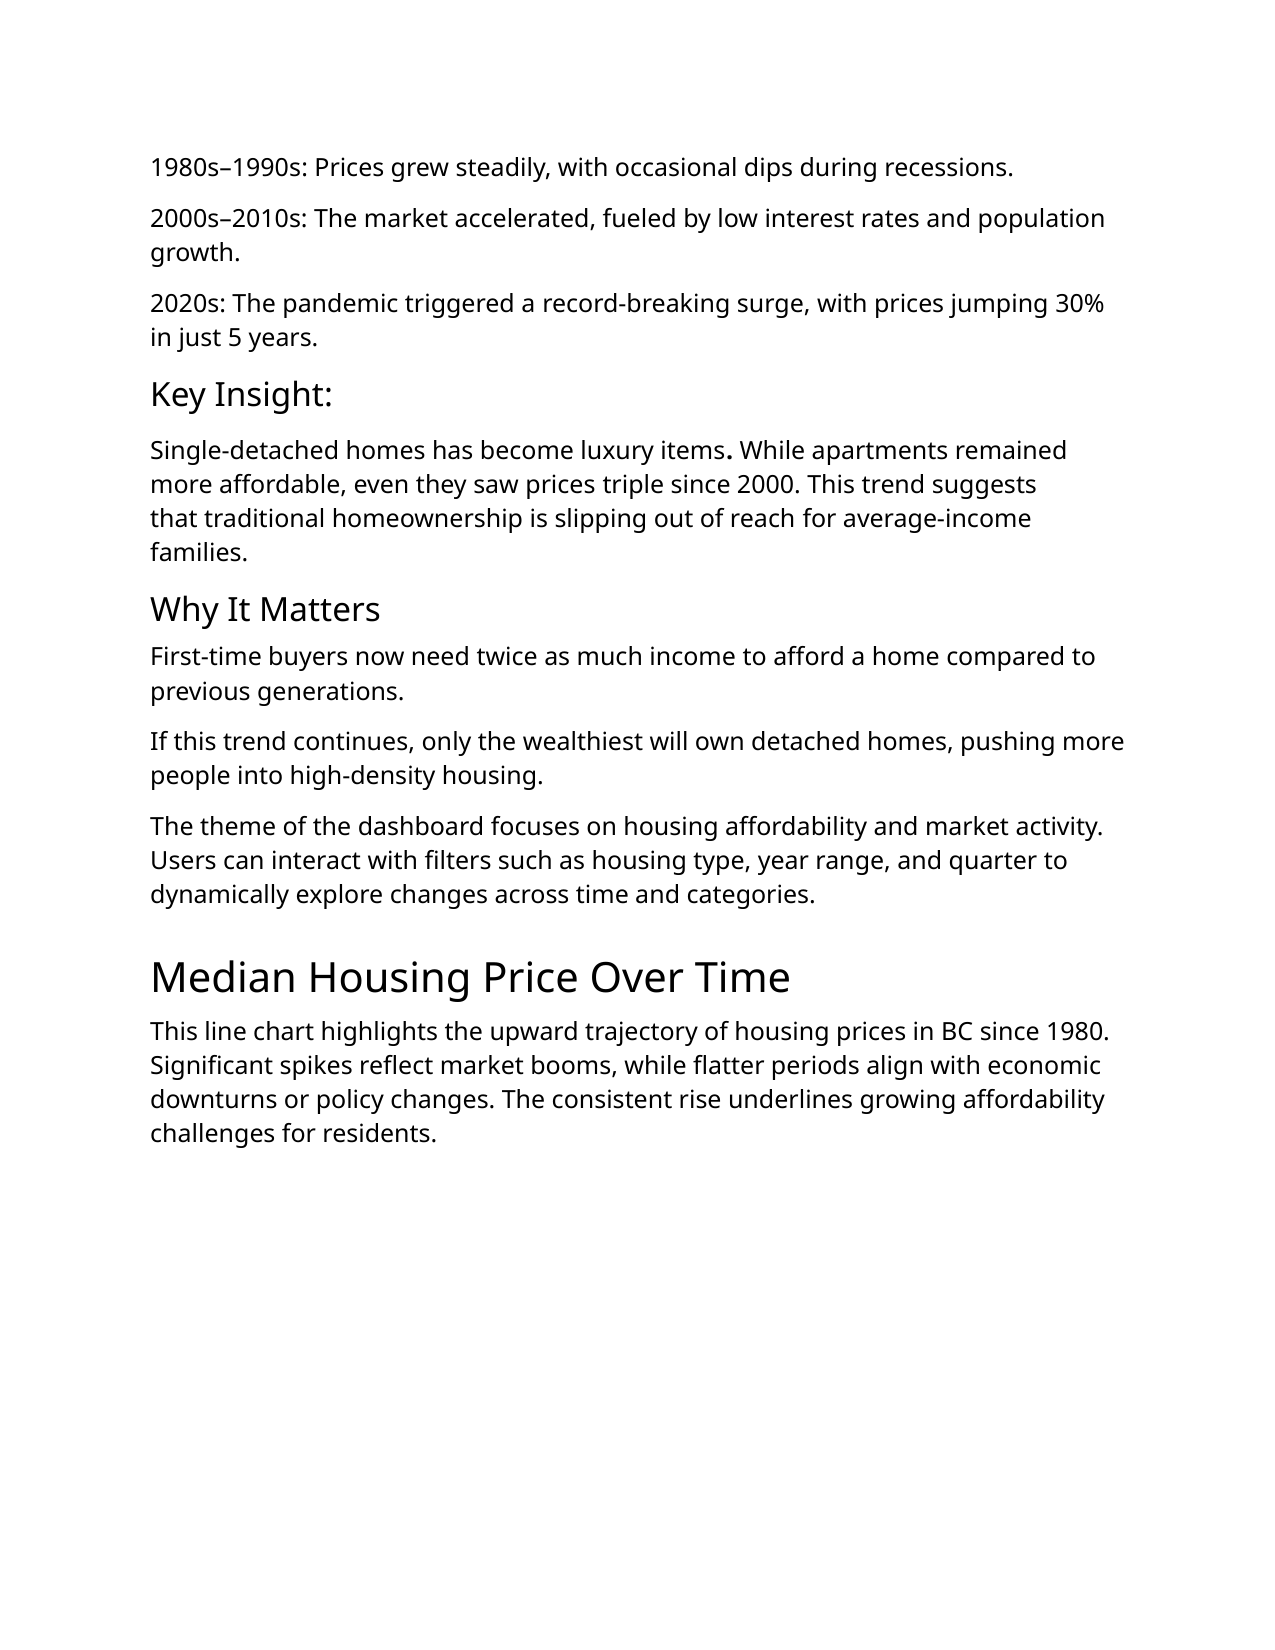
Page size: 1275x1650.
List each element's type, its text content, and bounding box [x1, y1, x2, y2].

subtitle Median Housing Price Over Time [150, 948, 1125, 1005]
text First-time buyers now need twice as much income to afford a home compared to previous generations. [150, 639, 1125, 707]
text 1980s–1990s: Prices grew steadily, with occasional dips during recessions. [150, 150, 1125, 184]
text 2000s–2010s: The market accelerated, fueled by low interest rates and population growth. [150, 201, 1125, 269]
text This line chart highlights the upward trajectory of housing prices in BC since 1980. Significant spikes reflect market booms, while flatter periods align with economic downturns or policy changes. The consistent rise underlines growing affordability challenges for residents. [150, 1013, 1125, 1150]
text 2020s: The pandemic triggered a record-breaking surge, with prices jumping 30% in just 5 years. [150, 286, 1125, 354]
text Single-detached homes has become luxury items. While apartments remained more affordable, even they saw prices triple since 2000. This trend suggests that traditional homeownership is slipping out of reach for average-income families. [150, 432, 1125, 569]
text Key Insight: [150, 370, 1125, 416]
text The theme of the dashboard focuses on housing affordability and market activity. Users can interact with filters such as housing type, year range, and quarter to dynamically explore changes across time and categories. [150, 809, 1125, 911]
text If this trend continues, only the wealthiest will own detached homes, pushing more people into high-density housing. [150, 724, 1125, 792]
subtitle Why It Matters [150, 585, 1125, 631]
